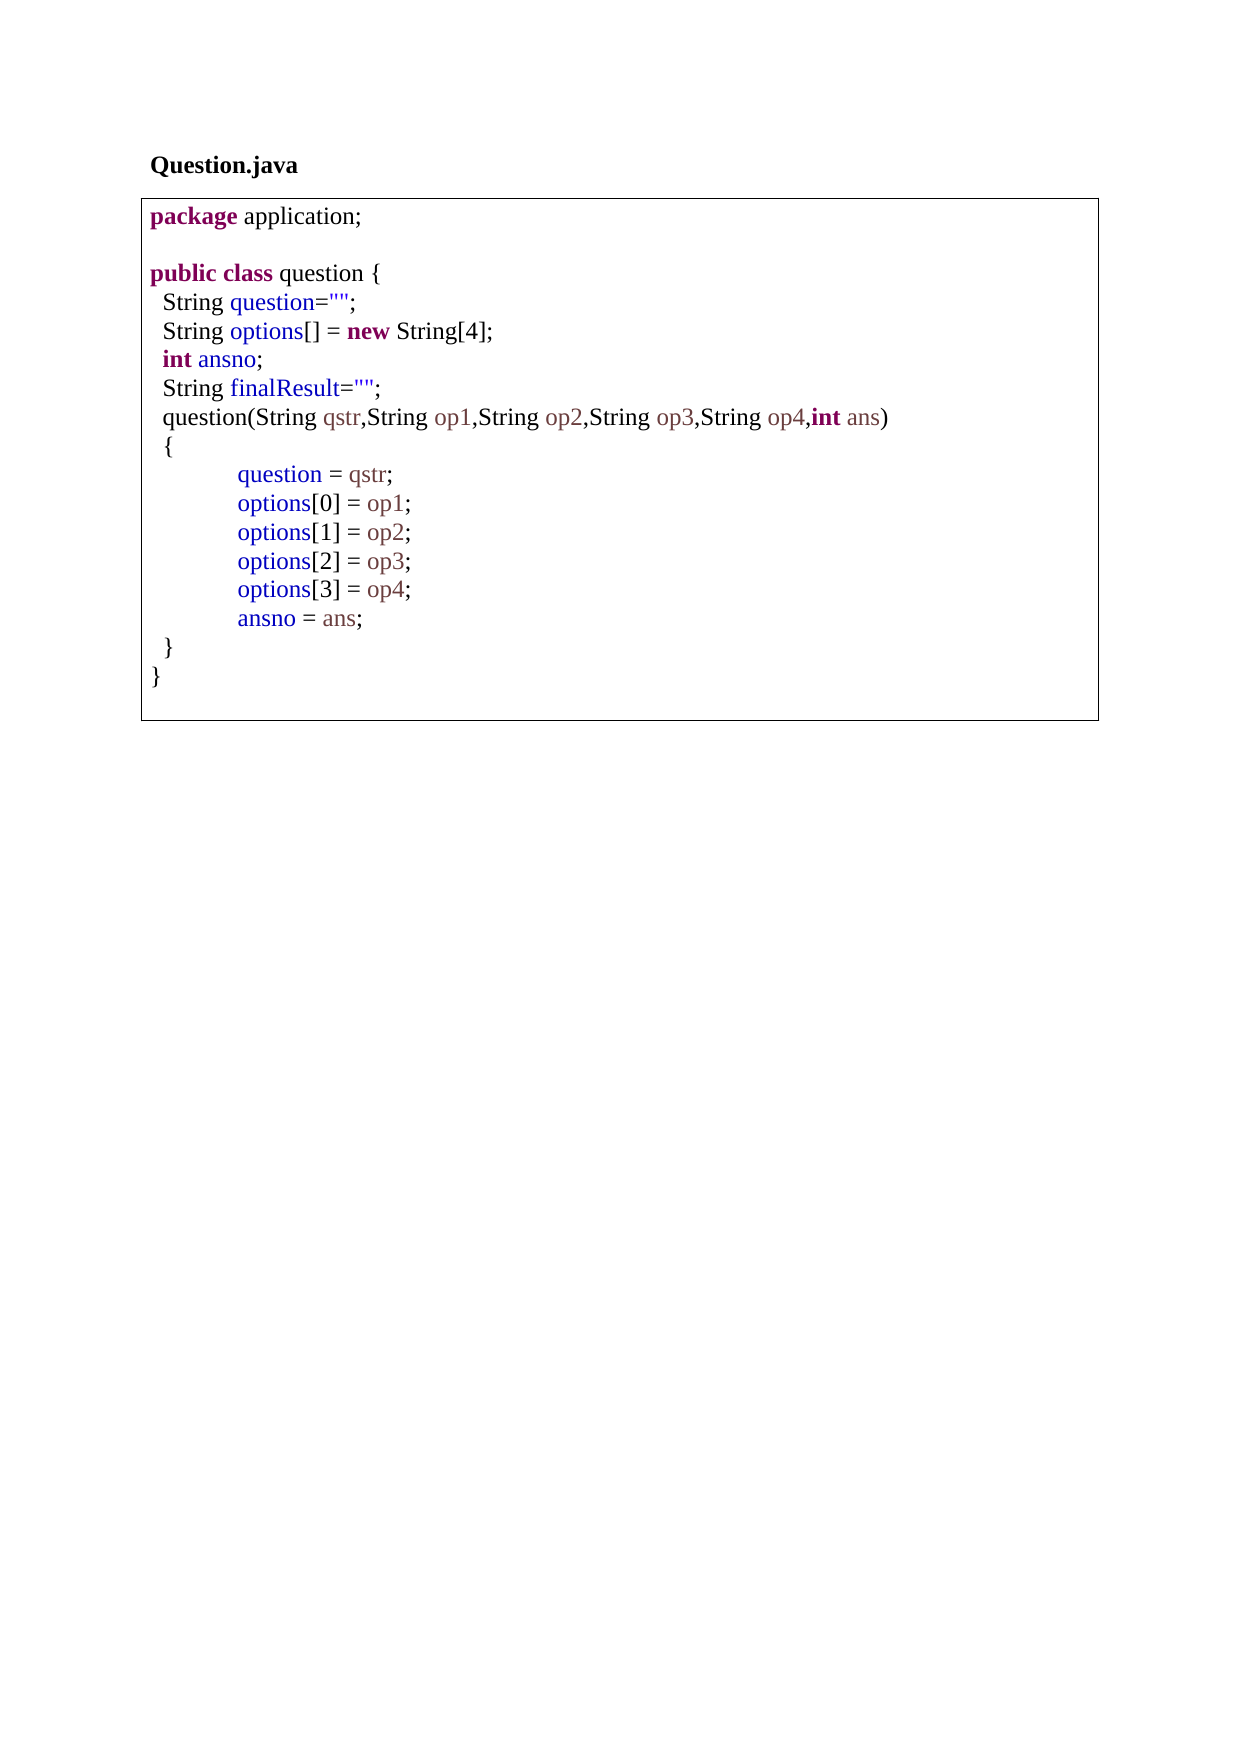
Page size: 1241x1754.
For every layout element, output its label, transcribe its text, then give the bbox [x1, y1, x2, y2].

text String finalResult=""; [150, 373, 1090, 402]
text question = qstr; [150, 459, 1090, 488]
text public class question { [150, 258, 1090, 287]
text options[0] = op1; [150, 488, 1090, 517]
text question(String qstr,String op1,String op2,String op3,String op4,int ans) [150, 402, 1090, 431]
text int ansno; [150, 344, 1090, 373]
text options[3] = op4; [150, 574, 1090, 603]
text { [150, 431, 1090, 459]
text } [150, 661, 1090, 689]
text ansno = ans; [150, 603, 1090, 632]
text options[1] = op2; [150, 517, 1090, 546]
text package application; [142, 199, 1098, 229]
text String question=""; [150, 287, 1090, 316]
text } [150, 632, 1090, 661]
text Question.java [150, 150, 1090, 179]
text options[2] = op3; [150, 546, 1090, 574]
text String options[] = new String[4]; [150, 316, 1090, 344]
